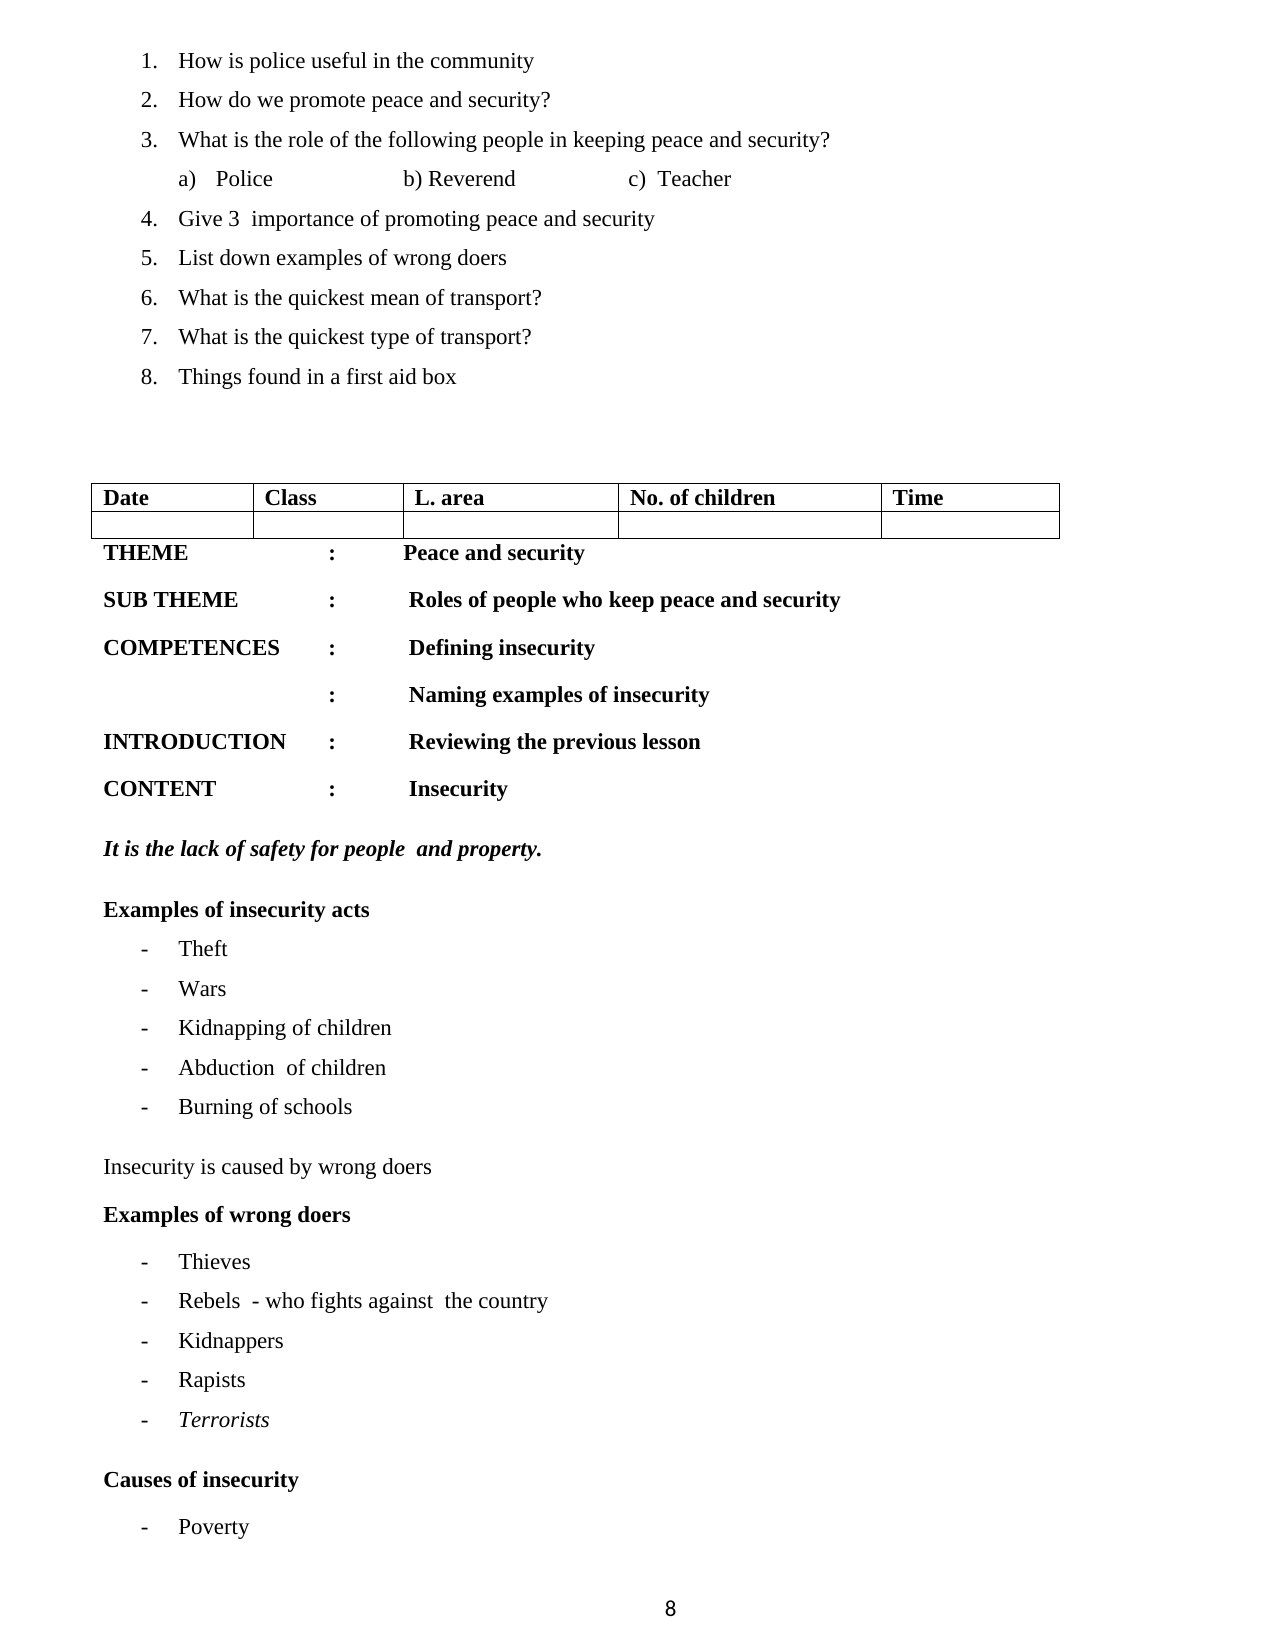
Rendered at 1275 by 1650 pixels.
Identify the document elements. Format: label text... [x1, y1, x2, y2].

text CONTENT : Insecurity [103, 775, 1237, 801]
list Kidnapping of children [141, 1014, 1237, 1041]
list What is the quickest mean of transport? [141, 284, 1237, 310]
table_cell [619, 512, 881, 538]
text It is the lack of safety for people and property. [103, 835, 1237, 862]
list Abduction of children [141, 1054, 1237, 1080]
text COMPETENCES : Defining insecurity [103, 633, 1237, 660]
list What is the quickest type of transport? [141, 323, 1237, 349]
list How is police useful in the community [141, 47, 1237, 73]
text : Naming examples of insecurity [103, 681, 1237, 707]
text Causes of insecurity [103, 1466, 1237, 1492]
list Rebels - who fights against the country [141, 1287, 1237, 1314]
text SUB THEME : Roles of people who keep peace and security [103, 586, 1237, 613]
list Poverty [141, 1513, 1237, 1539]
list Things found in a first aid box [141, 363, 1237, 389]
text THEME : Peace and security [103, 539, 1237, 566]
list Wars [141, 975, 1237, 1001]
text Insecurity is caused by wrong doers [103, 1153, 1237, 1180]
table_header L. area [404, 484, 618, 511]
list Terrorists [141, 1406, 1237, 1432]
list Burning of schools [141, 1093, 1237, 1119]
list Thieves [141, 1248, 1237, 1274]
text Examples of wrong doers [103, 1201, 1237, 1227]
table_cell [404, 512, 618, 538]
list Rapists [141, 1366, 1237, 1393]
table_cell [254, 512, 403, 538]
list List down examples of wrong doers [141, 244, 1237, 271]
list Kidnappers [141, 1327, 1237, 1353]
text INTRODUCTION : Reviewing the previous lesson [103, 728, 1237, 754]
table_header No. of children [619, 484, 881, 511]
table_cell [92, 512, 253, 538]
text Examples of insecurity acts [103, 896, 1237, 922]
table_cell [882, 512, 1059, 538]
list What is the role of the following people in keeping peace and security? [141, 126, 1237, 152]
table_header Class [254, 484, 403, 511]
table_header Time [882, 484, 1059, 511]
list Theft [141, 935, 1237, 962]
table_header Date [92, 484, 253, 511]
list How do we promote peace and security? [141, 86, 1237, 113]
list Give 3 importance of promoting peace and security [141, 205, 1237, 231]
list Police b) Reverend c) Teacher [178, 165, 1237, 192]
